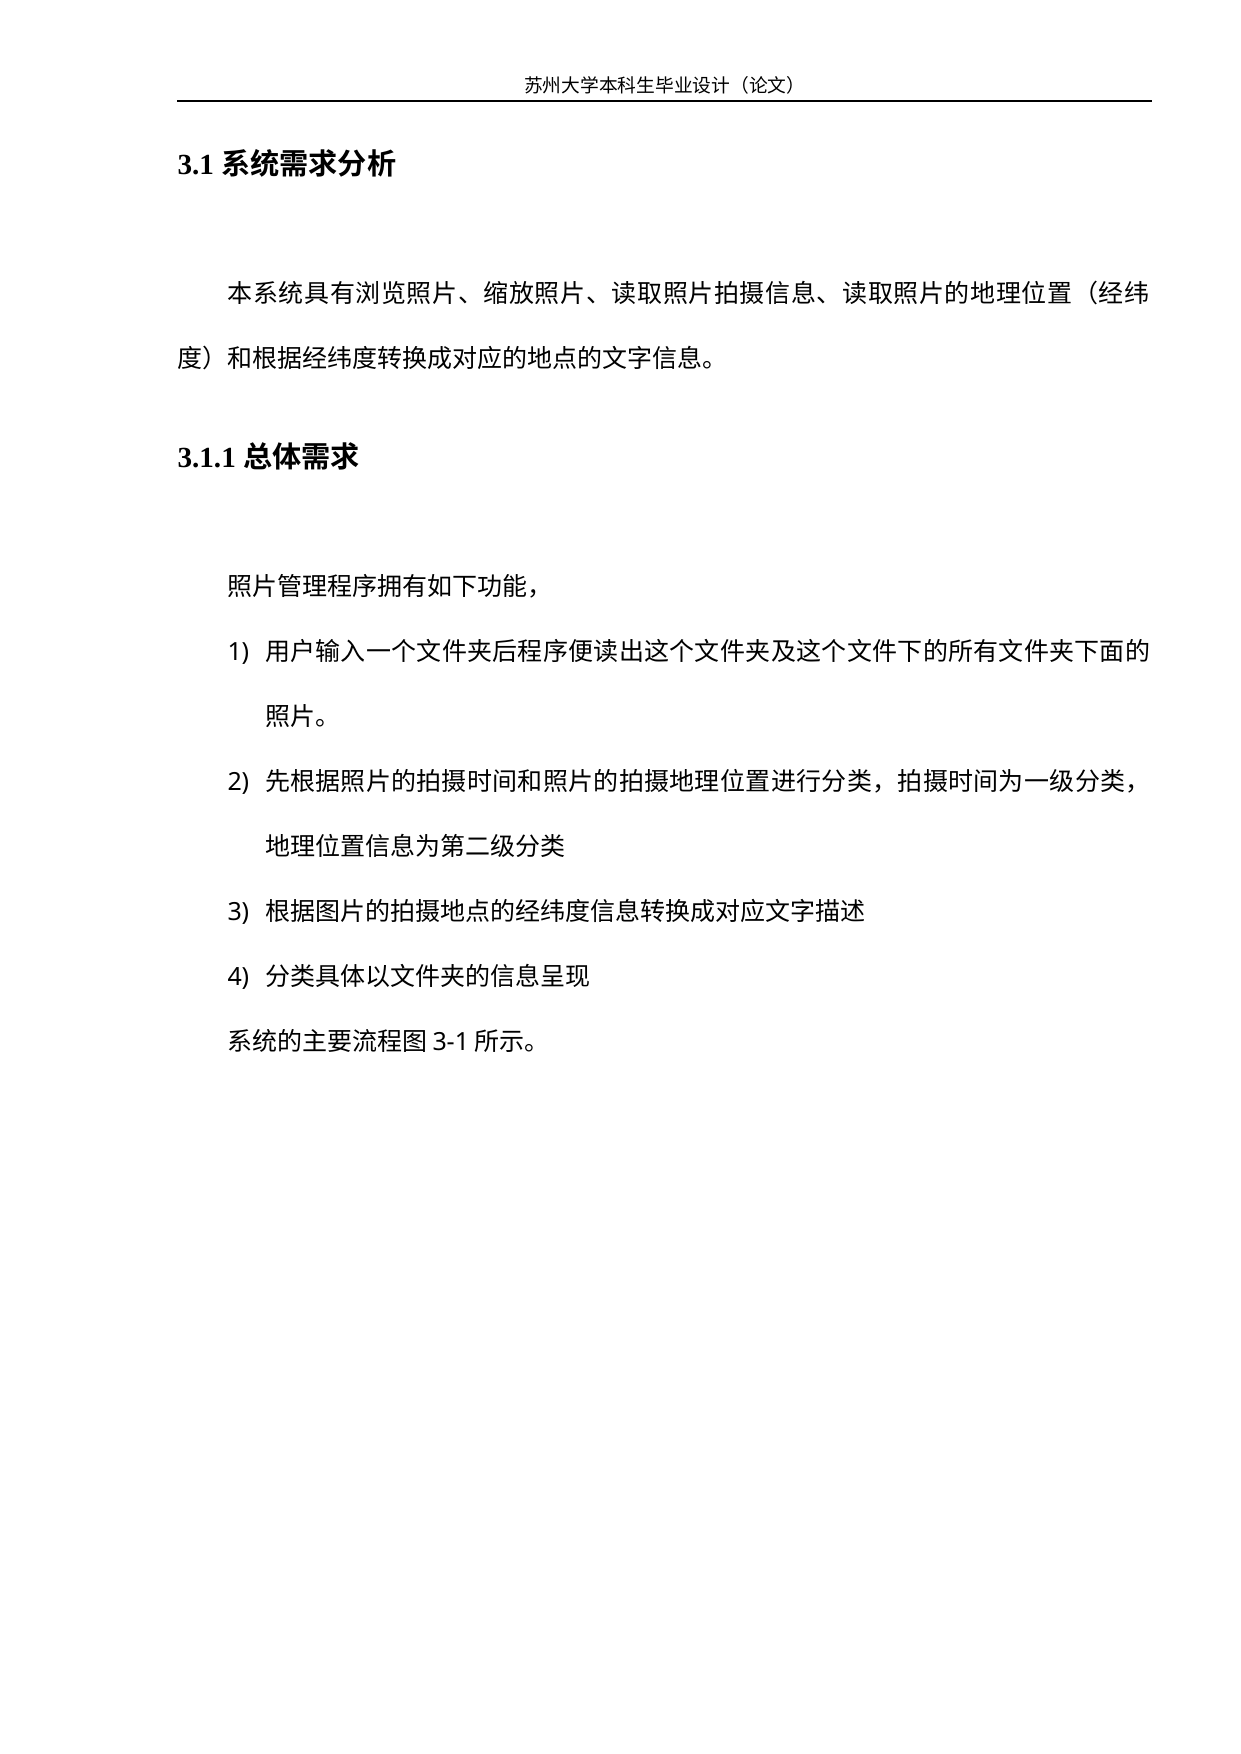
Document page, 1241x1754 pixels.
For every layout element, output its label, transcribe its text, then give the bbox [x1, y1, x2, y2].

text 3.1 系统需求分析 [177, 129, 1152, 194]
list 根据图片的拍摄地点的经纬度信息转换成对应文字描述 [227, 877, 1152, 942]
text 3.1.1 总体需求 [177, 422, 1152, 487]
text 照片管理程序拥有如下功能， [177, 552, 1152, 617]
text 本系统具有浏览照片、缩放照片、读取照片拍摄信息、读取照片的地理位置（经纬度）和根据经纬度转换成对应的地点的文字信息。 [177, 259, 1152, 389]
list 先根据照片的拍摄时间和照片的拍摄地理位置进行分类，拍摄时间为一级分类，地理位置信息为第二级分类 [227, 747, 1152, 877]
list 分类具体以文件夹的信息呈现 [227, 942, 1152, 1007]
list 用户输入一个文件夹后程序便读出这个文件夹及这个文件下的所有文件夹下面的照片。 [227, 617, 1152, 747]
text 系统的主要流程图3-1所示。 [177, 1007, 1152, 1072]
